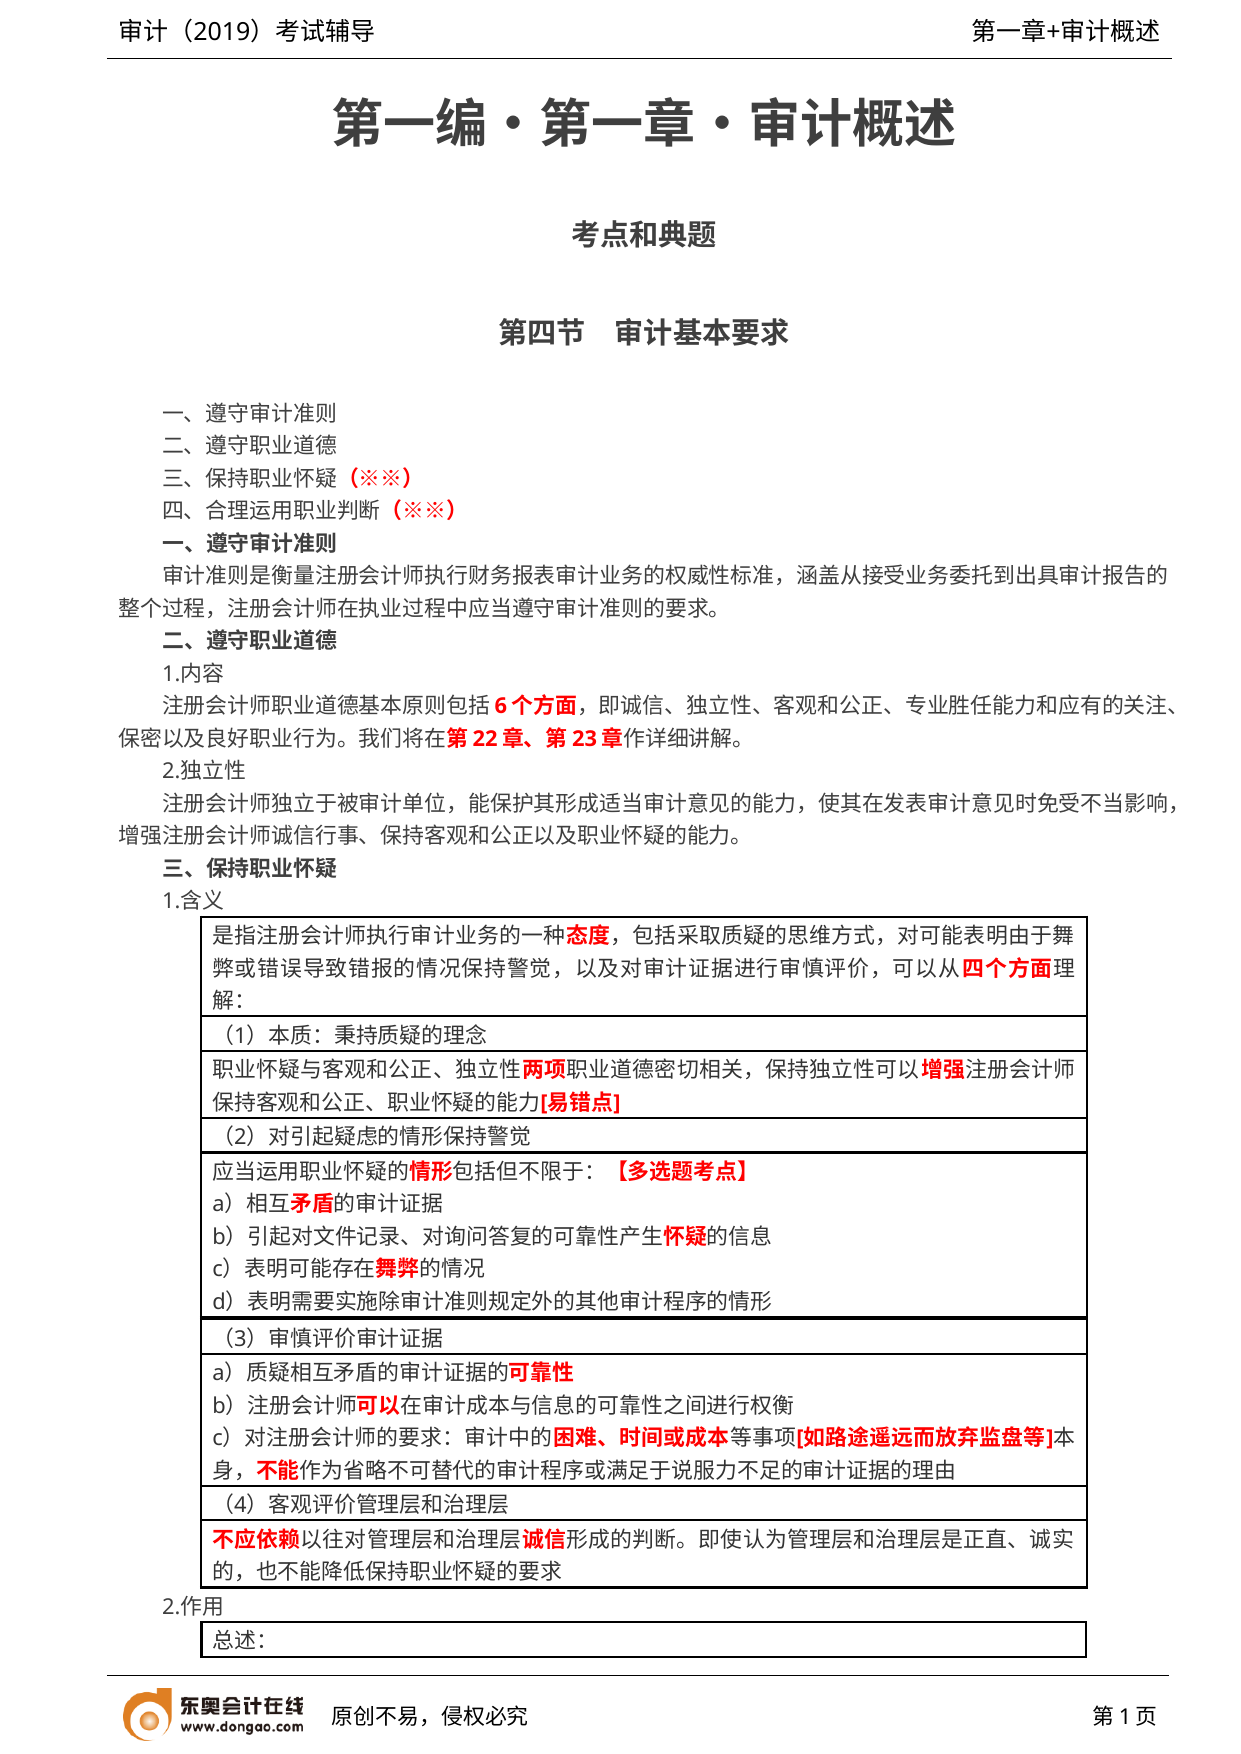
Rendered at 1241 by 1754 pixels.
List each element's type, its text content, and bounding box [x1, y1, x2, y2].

text 注册会计师独立于被审计单位，能保护其形成适当审计意见的能力，使其在发表审计意见时免受不当影响，增强注册会计师诚信行事、保持客观和公正以及职业怀疑的能力。 [118, 786, 1169, 851]
text 1.含义 [118, 883, 1169, 916]
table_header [203, 1623, 1085, 1656]
text 二、遵守职业道德 [118, 428, 1169, 461]
text 三、保持职业怀疑（※※） [118, 461, 1169, 493]
text 注册会计师职业道德基本原则包括6个方面，即诚信、独立性、客观和公正、专业胜任能力和应有的关注、保密以及良好职业行为。我们将在第22章、第23章作详细讲解。 [118, 688, 1169, 753]
table_cell （4）客观评价管理层和治理层 [202, 1487, 1086, 1519]
text 审计准则是衡量注册会计师执行财务报表审计业务的权威性标准，涵盖从接受业务委托到出具审计报告的整个过程，注册会计师在执业过程中应当遵守审计准则的要求。 [118, 558, 1169, 623]
picture [118, 1687, 308, 1742]
table_cell 不应依赖以往对管理层和治理层诚信形成的判断。即使认为管理层和治理层是正直、诚实的，也不能降低保持职业怀疑的要求 [202, 1521, 1086, 1586]
text 1.内容 [118, 656, 1169, 688]
text 二、遵守职业道德 [118, 623, 1169, 656]
table_cell 应当运用职业怀疑的情形包括但不限于：【多选题考点】 a）相互矛盾的审计证据 b）引起对文件记录、对询问答复的可靠性产生怀疑的信息 c）表明可能存在舞弊的情况 d）表明需要实施除审计准则规定外的其他审计程序的情形 [202, 1154, 1086, 1316]
text 四、合理运用职业判断（※※） [118, 493, 1169, 526]
text 2.独立性 [118, 753, 1169, 786]
table_cell （2）对引起疑虑的情形保持警觉 [202, 1119, 1086, 1151]
table_cell （1）本质：秉持质疑的理念 [202, 1017, 1086, 1050]
text 2.作用 [118, 1588, 1169, 1621]
text 三、保持职业怀疑 [118, 851, 1169, 883]
text 第四节 审计基本要求 [118, 298, 1169, 363]
text 第一编•第一章•审计概述 [118, 71, 1169, 168]
text 一、遵守审计准则 [118, 526, 1169, 558]
table_header 是指注册会计师执行审计业务的一种态度，包括采取质疑的思维方式，对可能表明由于舞弊或错误导致错报的情况保持警觉，以及对审计证据进行审慎评价，可以从四个方面理解： [202, 918, 1086, 1015]
text 考点和典题 [118, 201, 1169, 266]
table_cell a）质疑相互矛盾的审计证据的可靠性 b）注册会计师可以在审计成本与信息的可靠性之间进行权衡 c）对注册会计师的要求：审计中的困难、时间或成本等事项[如路途遥远而放弃监盘等]本身，不能作为省略不可替代的审计程序或满足于说服力不足的审计证据的理由 [202, 1355, 1086, 1485]
table_cell 职业怀疑与客观和公正、独立性两项职业道德密切相关，保持独立性可以增强注册会计师保持客观和公正、职业怀疑的能力[易错点] [202, 1052, 1086, 1117]
text 一、遵守审计准则 [118, 396, 1169, 428]
table_header （3）审慎评价审计证据 [202, 1320, 1086, 1353]
